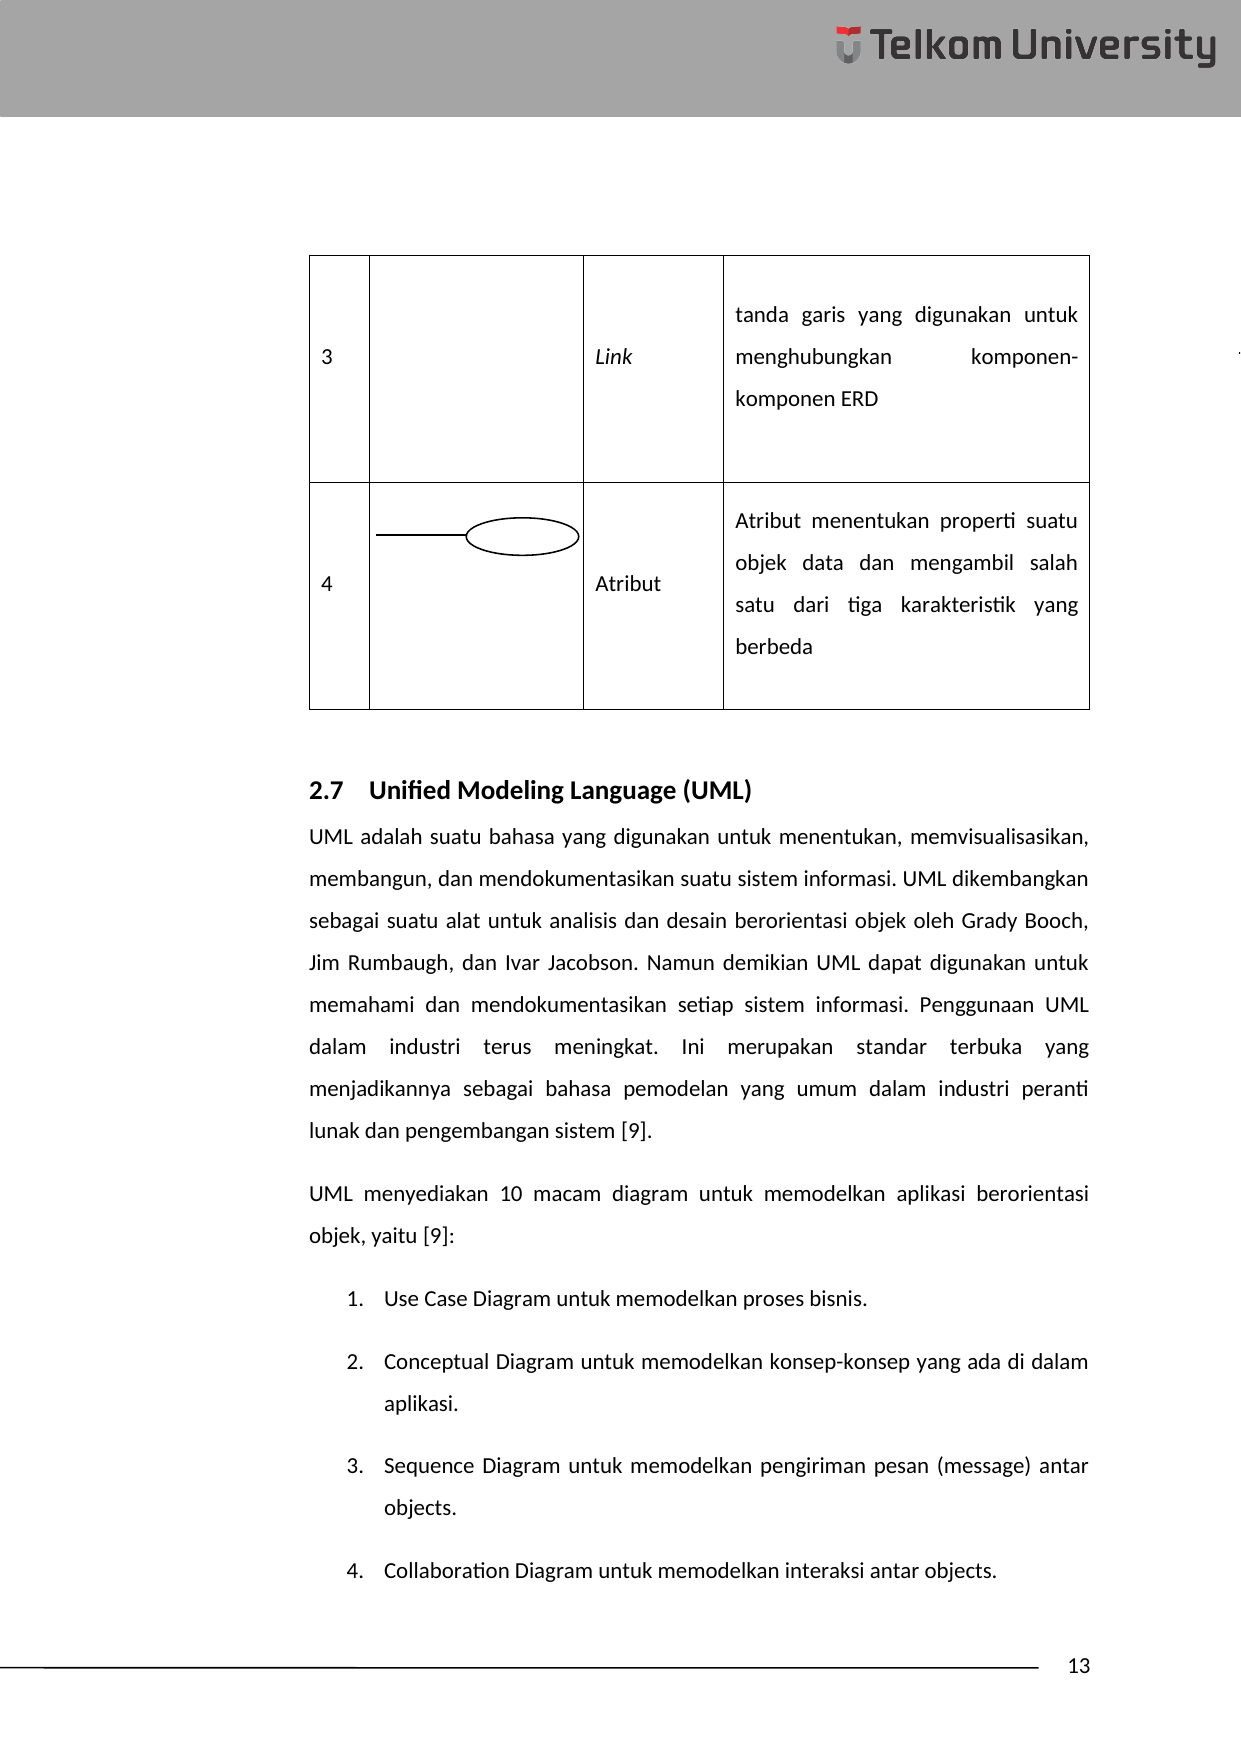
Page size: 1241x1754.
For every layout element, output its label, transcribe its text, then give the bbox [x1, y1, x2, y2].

table_cell [370, 483, 583, 709]
table_cell tanda garis yang digunakan untuk menghubungkan komponen-komponen ERD [724, 256, 1089, 482]
subtitle Unified Modeling Language (UML) [309, 773, 1090, 806]
text UML menyediakan 10 macam diagram untuk memodelkan aplikasi berorientasi objek, yaitu: [309, 1179, 1090, 1249]
picture [836, 26, 1216, 68]
table_cell Link [584, 256, 723, 482]
list Use Case Diagram untuk memodelkan proses bisnis. [346, 1284, 1090, 1312]
text UML adalah suatu bahasa yang digunakan untuk menentukan, memvisualisasikan, membangun, dan mendokumentasikan suatu sistem informasi. UML dikembangkan sebagai suatu alat untuk analisis dan desain berorientasi objek oleh Grady Booch, Jim Rumbaugh, dan Ivar Jacobson. Namun demikian UML dapat digunakan untuk memahami dan mendokumentasikan setiap sistem informasi. Penggunaan UML dalam industri terus meningkat. Ini merupakan standar terbuka yang menjadikannya sebagai bahasa pemodelan yang umum dalam industri peranti lunak dan pengembangan sistem. [309, 822, 1090, 1144]
table_cell Atribut [584, 483, 723, 709]
table_cell 4 [310, 483, 369, 709]
list Conceptual Diagram untuk memodelkan konsep-konsep yang ada di dalam aplikasi. [346, 1347, 1090, 1417]
table_cell Atribut menentukan properti suatu objek data dan mengambil salah satu dari tiga karakteristik yang berbeda [724, 483, 1089, 709]
table_cell 3 [310, 256, 369, 482]
table_cell [370, 256, 583, 482]
list Collaboration Diagram untuk memodelkan interaksi antar objects. [346, 1556, 1090, 1584]
list Sequence Diagram untuk memodelkan pengiriman pesan (message) antar objects. [346, 1452, 1090, 1522]
